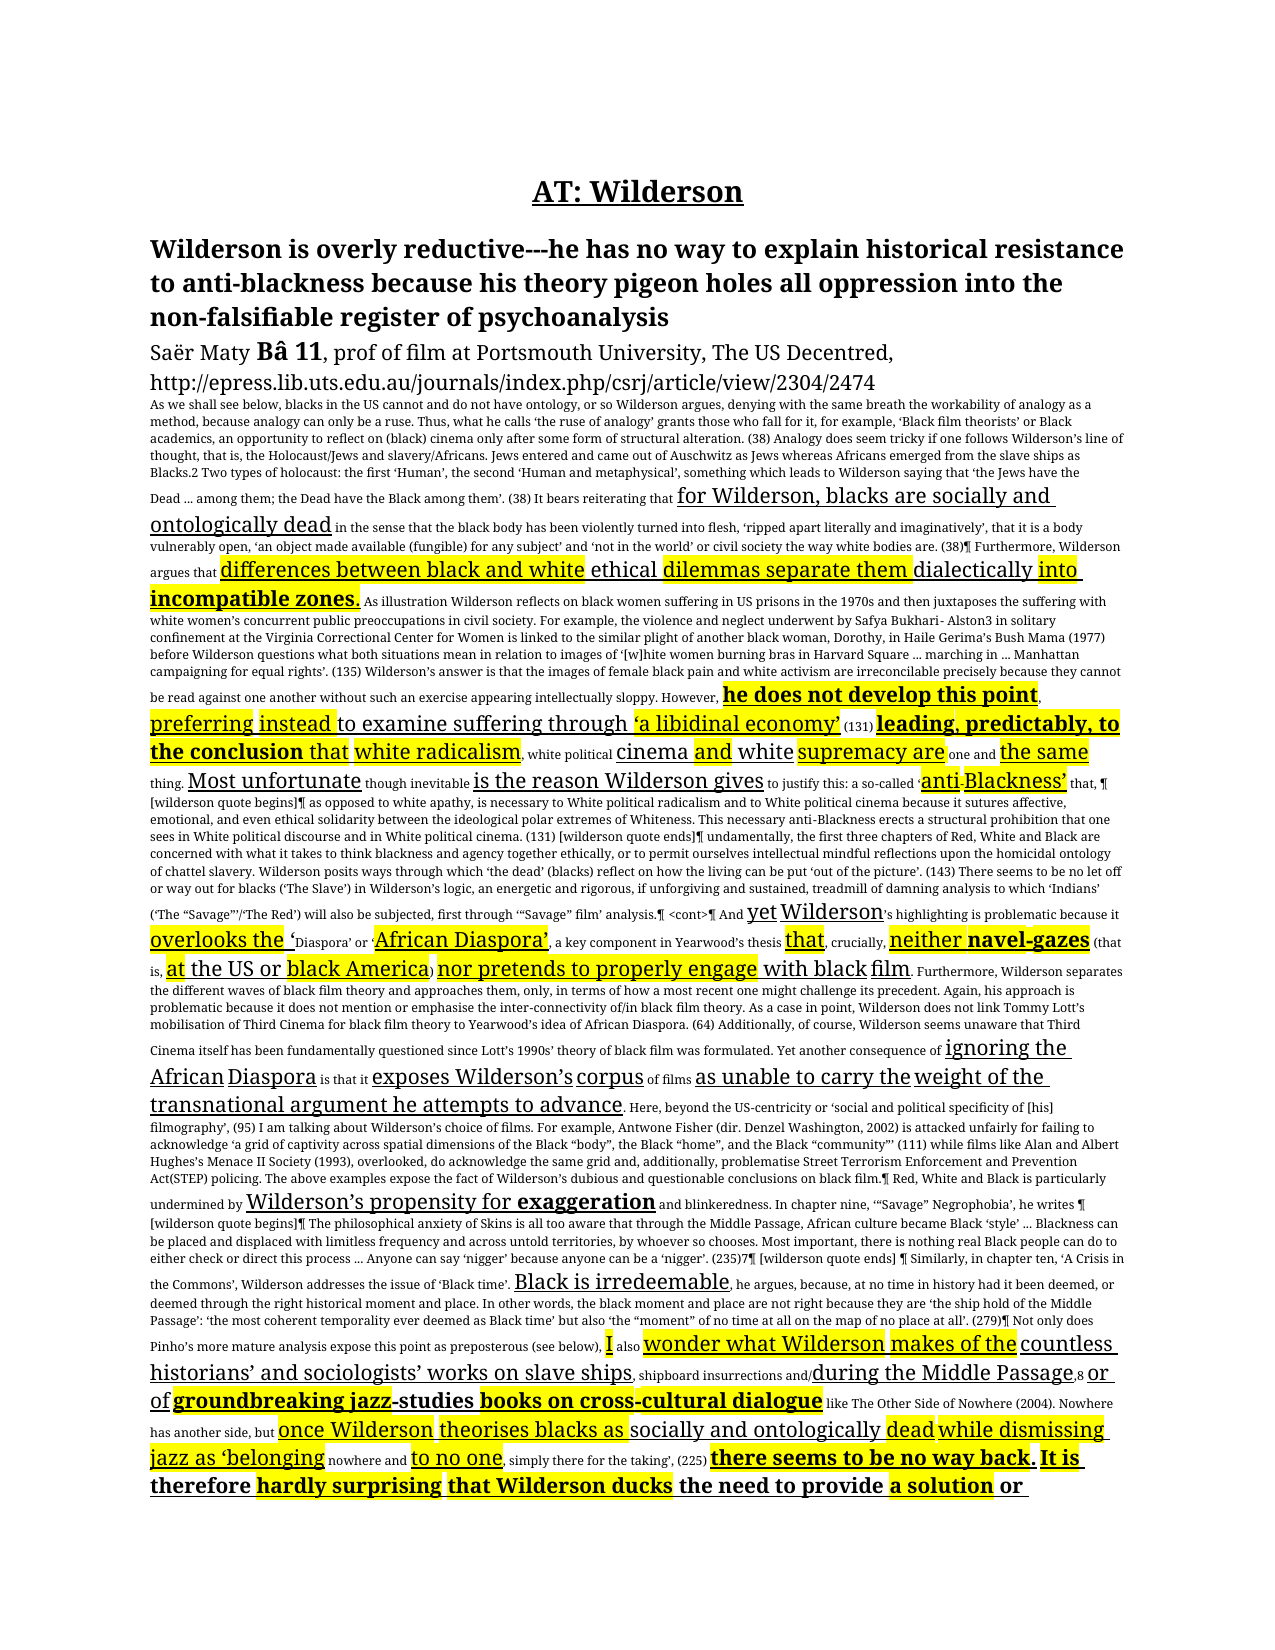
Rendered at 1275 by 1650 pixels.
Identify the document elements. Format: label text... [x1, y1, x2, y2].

subtitle Wilderson is overly reductive---he has no way to explain historical resistance to anti-blackness because his theory pigeon holes all oppression into the non-falsifiable register of psychoanalysis [150, 231, 1125, 333]
subtitle AT: Wilderson [150, 171, 1125, 211]
text Saër Maty Bâ 11, prof of film at Portsmouth University, The US Decentred, http://epress.lib.uts.edu.au/journals/index.php/csrj/article/view/2304/2474 [150, 333, 1125, 396]
